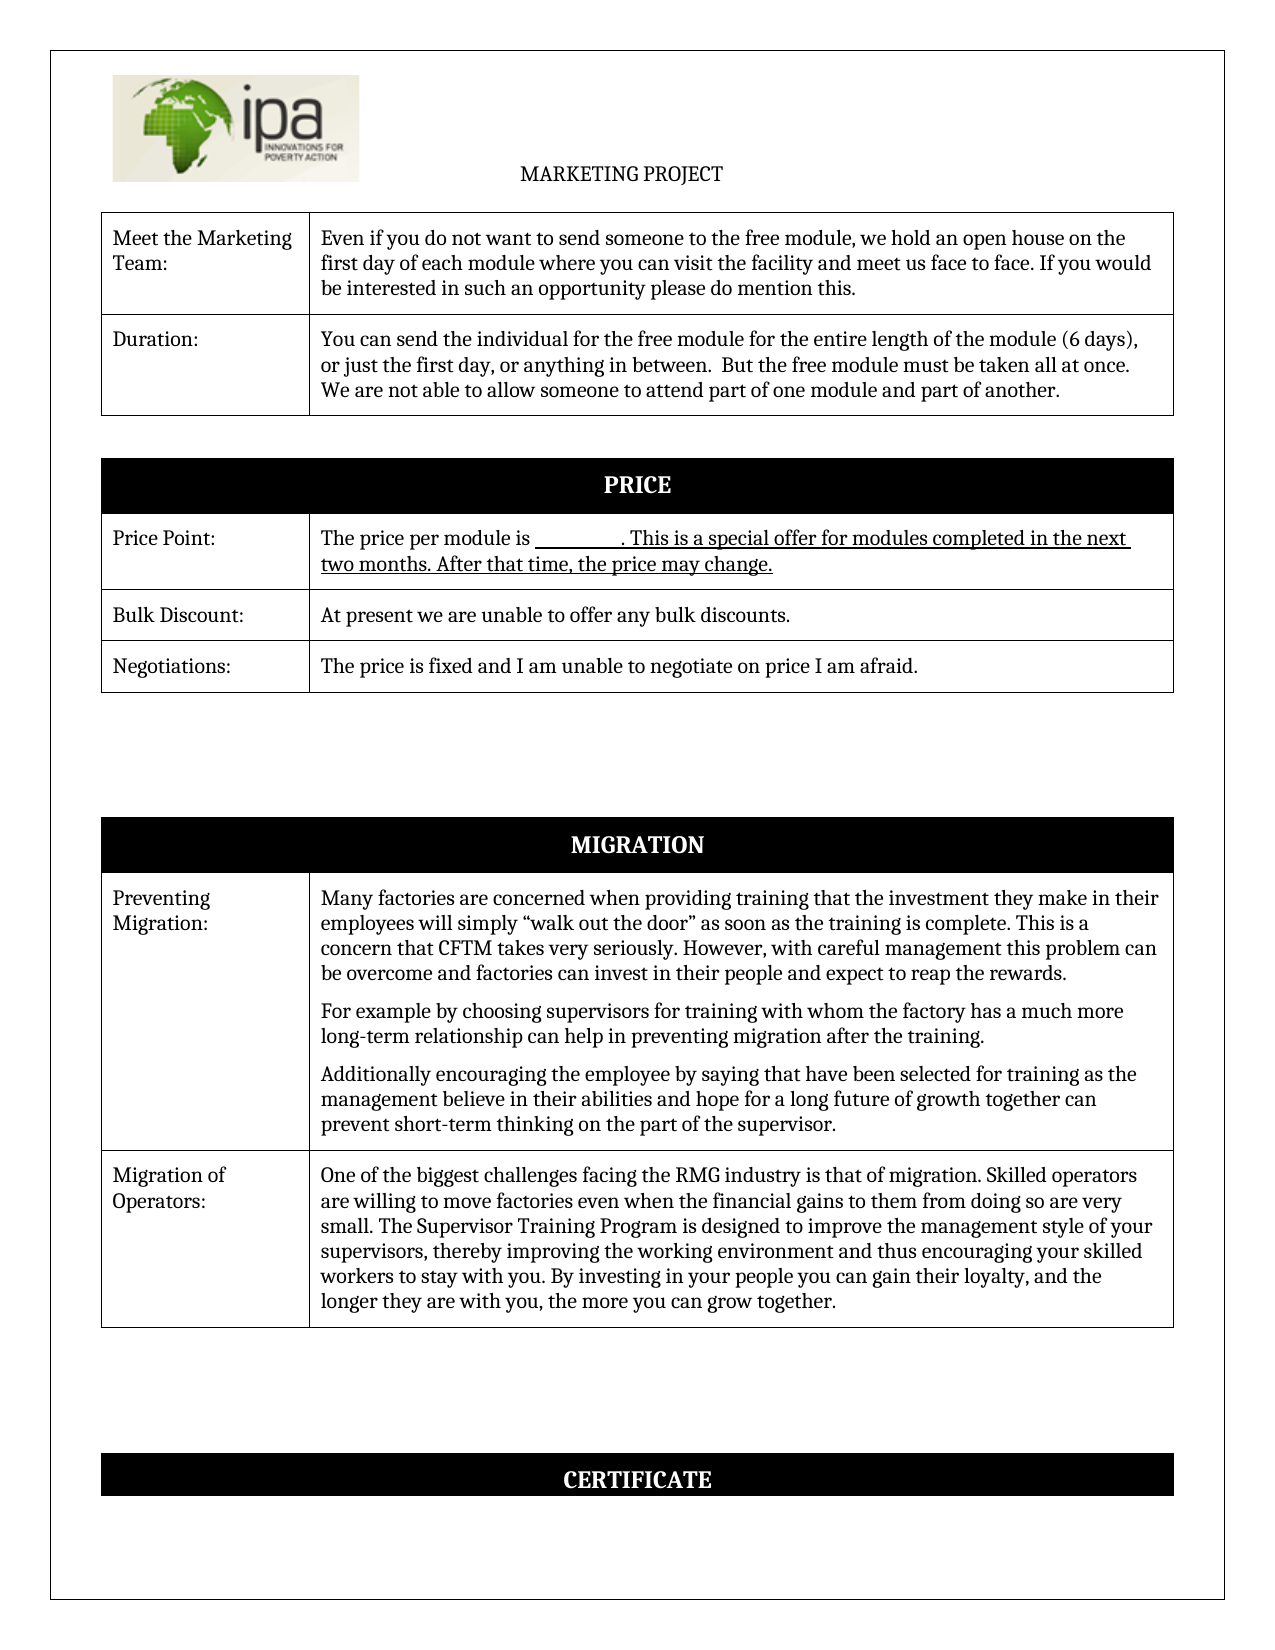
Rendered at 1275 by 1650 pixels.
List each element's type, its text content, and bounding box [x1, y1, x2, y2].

table_cell Many factories are concerned when providing training that the investment they make in their employees will simply “walk out the door” as soon as the training is complete. This is a concern that CFTM takes very seriously. However, with careful management this problem can be overcome and factories can invest in their people and expect to reap the rewards. For example by choosing supervisors for training with whom the factory has a much more long-term relationship can help in preventing migration after the training. Additionally encouraging the employee by saying that have been selected for training as the management believe in their abilities and hope for a long future of growth together can prevent short-term thinking on the part of the supervisor. [310, 873, 1173, 1150]
table_cell Duration: [102, 315, 309, 415]
table_cell The price per module is . This is a special offer for modules completed in the next two months. After that time, the price may change. [310, 514, 1173, 589]
table_header CERTIFICATE [102, 1454, 1173, 1495]
table_cell You can send the individual for the free module for the entire length of the module (6 days), or just the first day, or anything in between. But the free module must be taken all at once. We are not able to allow someone to attend part of one module and part of another. [310, 315, 1173, 415]
table_cell Migration of Operators: [102, 1151, 309, 1327]
table_cell Meet the Marketing Team: [102, 213, 309, 314]
picture [112, 75, 360, 182]
table_cell Bulk Discount: [102, 590, 309, 640]
table_cell Even if you do not want to send someone to the free module, we hold an open house on the first day of each module where you can visit the facility and meet us face to face. If you would be interested in such an opportunity please do mention this. [310, 213, 1173, 314]
table_cell At present we are unable to offer any bulk discounts. [310, 590, 1173, 640]
table_header MIGRATION [102, 818, 1173, 872]
table_cell One of the biggest challenges facing the RMG industry is that of migration. Skilled operators are willing to move factories even when the financial gains to them from doing so are very small. The Supervisor Training Program is designed to improve the management style of your supervisors, thereby improving the working environment and thus encouraging your skilled workers to stay with you. By investing in your people you can gain their loyalty, and the longer they are with you, the more you can grow together. [310, 1151, 1173, 1327]
table_header PRICE [102, 459, 1173, 513]
table_cell Negotiations: [102, 641, 309, 692]
table_cell Preventing Migration: [102, 873, 309, 1150]
table_cell Price Point: [102, 514, 309, 589]
table_cell The price is fixed and I am unable to negotiate on price I am afraid. [310, 641, 1173, 692]
